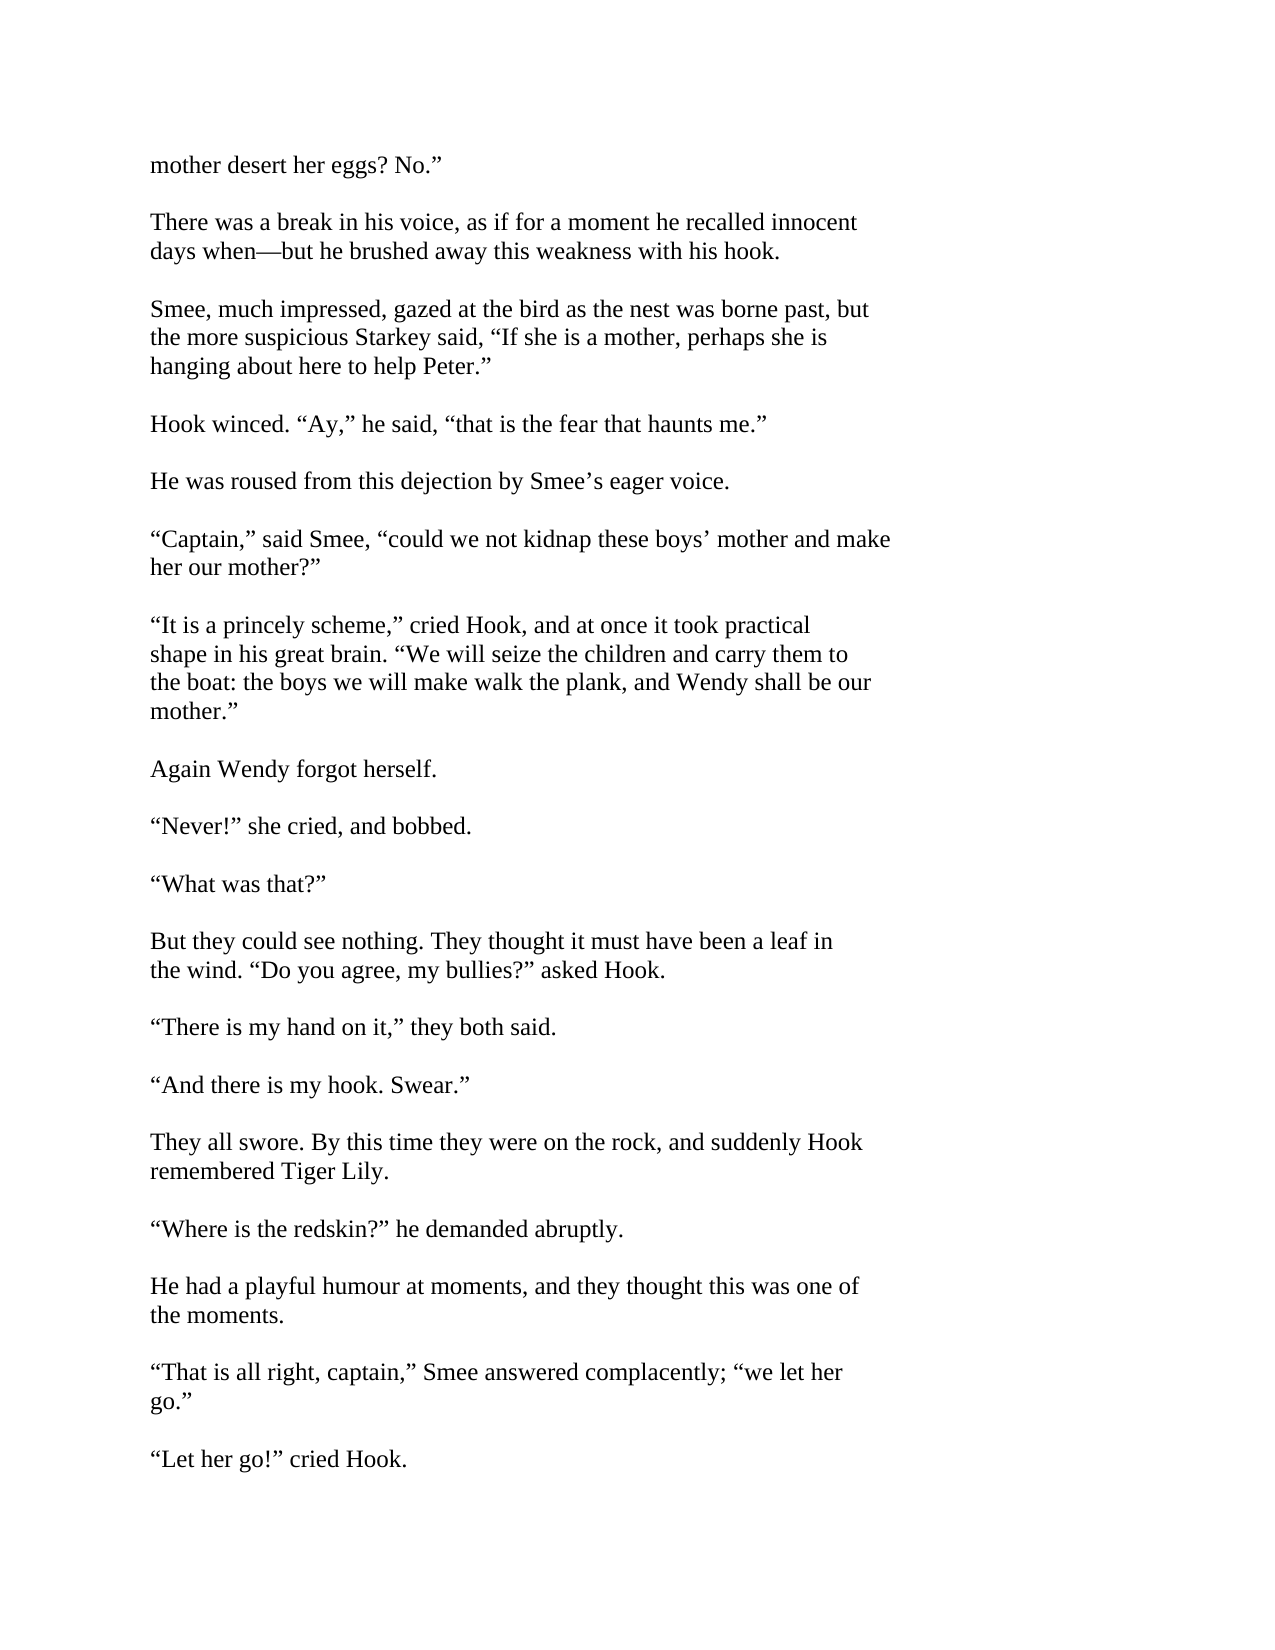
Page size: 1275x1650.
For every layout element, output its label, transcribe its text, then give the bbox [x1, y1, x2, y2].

text mother.” [150, 696, 1125, 725]
text Smee, much impressed, gazed at the bird as the nest was borne past, but [150, 294, 1125, 322]
text the moments. [150, 1300, 1125, 1329]
text “That is all right, captain,” Smee answered complacently; “we let her [150, 1357, 1125, 1386]
text He was roused from this dejection by Smee’s eager voice. [150, 466, 1125, 495]
text hanging about here to help Peter.” [150, 351, 1125, 380]
text But they could see nothing. They thought it must have been a leaf in [150, 926, 1125, 955]
text the boat: the boys we will make walk the plank, and Wendy shall be our [150, 667, 1125, 696]
text They all swore. By this time they were on the rock, and suddenly Hook [150, 1127, 1125, 1156]
text “What was that?” [150, 869, 1125, 897]
text Hook winced. “Ay,” he said, “that is the fear that haunts me.” [150, 409, 1125, 437]
text “Let her go!” cried Hook. [150, 1444, 1125, 1472]
text remembered Tiger Lily. [150, 1156, 1125, 1185]
text her our mother?” [150, 552, 1125, 581]
text “Where is the redskin?” he demanded abruptly. [150, 1214, 1125, 1242]
text mother desert her eggs? No.” [150, 150, 1125, 179]
text There was a break in his voice, as if for a moment he recalled innocent [150, 207, 1125, 236]
text “Never!” she cried, and bobbed. [150, 811, 1125, 840]
text “And there is my hook. Swear.” [150, 1070, 1125, 1099]
text the wind. “Do you agree, my bullies?” asked Hook. [150, 955, 1125, 984]
text the more suspicious Starkey said, “If she is a mother, perhaps she is [150, 322, 1125, 351]
text go.” [150, 1386, 1125, 1415]
text “It is a princely scheme,” cried Hook, and at once it took practical [150, 610, 1125, 639]
text He had a playful humour at moments, and they thought this was one of [150, 1271, 1125, 1300]
text days when—but he brushed away this weakness with his hook. [150, 236, 1125, 265]
text “There is my hand on it,” they both said. [150, 1012, 1125, 1041]
text shape in his great brain. “We will seize the children and carry them to [150, 639, 1125, 667]
text “Captain,” said Smee, “could we not kidnap these boys’ mother and make [150, 524, 1125, 552]
text Again Wendy forgot herself. [150, 754, 1125, 782]
